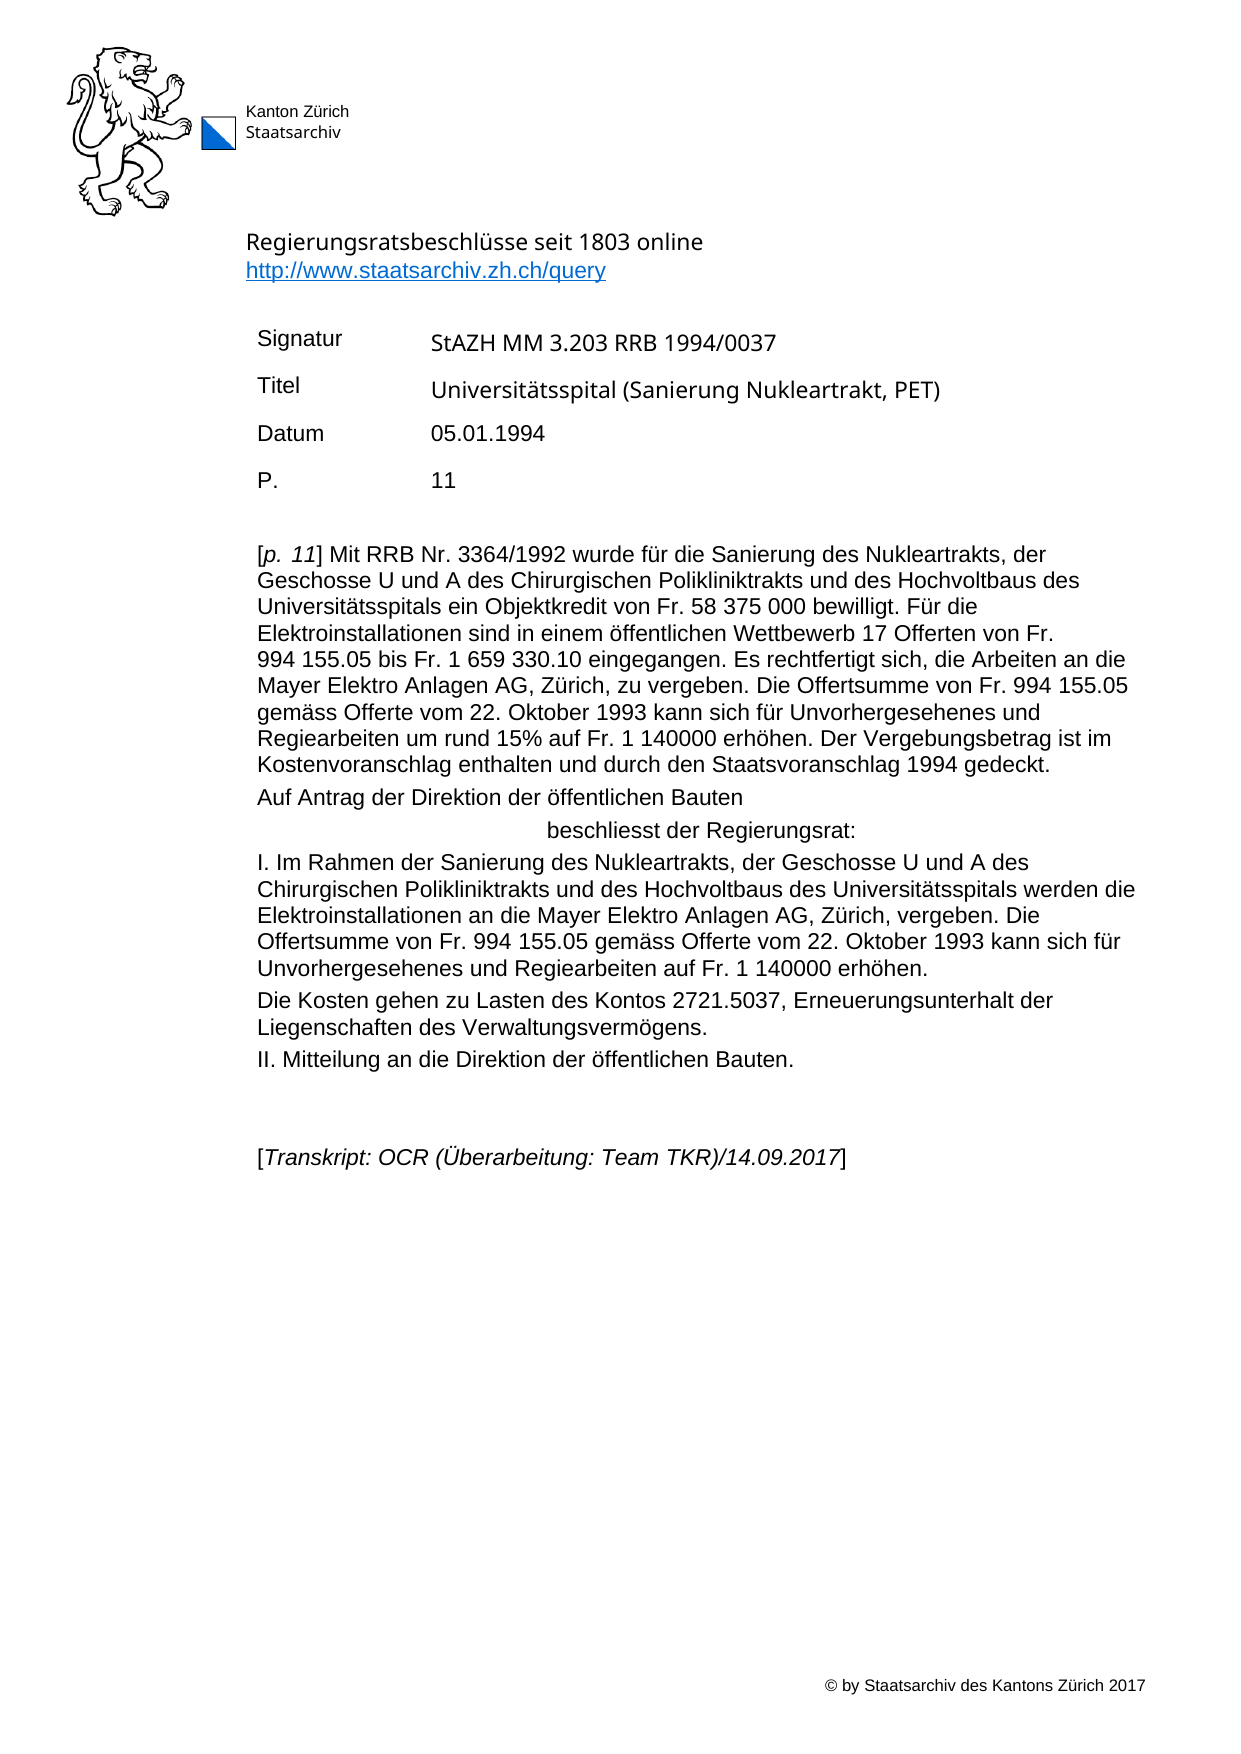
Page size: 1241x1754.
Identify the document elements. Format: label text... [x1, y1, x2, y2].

text I. Im Rahmen der Sanierung des Nukleartrakts, der Geschosse U und A des Chirurgischen Polikliniktrakts und des Hochvoltbaus des Universitätsspitals werden die Elektroinstallationen an die Mayer Elektro Anlagen AG, Zürich, vergeben. Die Offertsumme von Fr. 994 155.05 gemäss Offerte vom 22. Oktober 1993 kann sich für Unvorhergesehenes und Regiearbeiten auf Fr. 1 140000 erhöhen. [257, 849, 1146, 981]
picture [200, 115, 237, 151]
text [p. 11] Mit RRB Nr. 3364/1992 wurde für die Sanierung des Nukleartrakts, der Geschosse U und A des Chirurgischen Polikliniktrakts und des Hochvoltbaus des Universitätsspitals ein Objektkredit von Fr. 58 375 000 bewilligt. Für die Elektroinstallationen sind in einem öffentlichen Wettbewerb 17 Offerten von Fr. 994 155.05 bis Fr. 1 659 330.10 eingegangen. Es rechtfertigt sich, die Arbeiten an die Mayer Elektro Anlagen AG, Zürich, zu vergeben. Die Offertsumme von Fr. 994 155.05 gemäss Offerte vom 22. Oktober 1993 kann sich für Unvorhergesehenes und Regiearbeiten um rund 15% auf Fr. 1 140000 erhöhen. Der Vergebungsbetrag ist im Kostenvoranschlag enthalten und durch den Staatsvoranschlag 1994 gedeckt. [257, 541, 1146, 778]
table_cell 05.01.1994 [419, 414, 1119, 461]
table_cell Datum [246, 414, 419, 461]
table_cell 11 [419, 461, 1119, 508]
table_cell Titel [246, 366, 419, 413]
table_header Signatur [246, 319, 419, 366]
table_cell P. [246, 461, 419, 508]
table_cell Universitätsspital (Sanierung Nukleartrakt, PET) [419, 366, 1119, 413]
text [Transkript: OCR (Überarbeitung: Team TKR)/14.09.2017] [257, 1144, 1146, 1170]
text beschliesst der Regierungsrat: [257, 817, 1146, 843]
table_header StAZH MM 3.203 RRB 1994/0037 [419, 319, 1119, 366]
text Die Kosten gehen zu Lasten des Kontos 2721.5037, Erneuerungsunterhalt der Liegenschaften des Verwaltungsvermögens. [257, 987, 1146, 1040]
text II. Mitteilung an die Direktion der öffentlichen Bauten. [257, 1046, 1146, 1073]
text Auf Antrag der Direktion der öffentlichen Bauten [257, 784, 1146, 810]
picture [59, 44, 196, 222]
